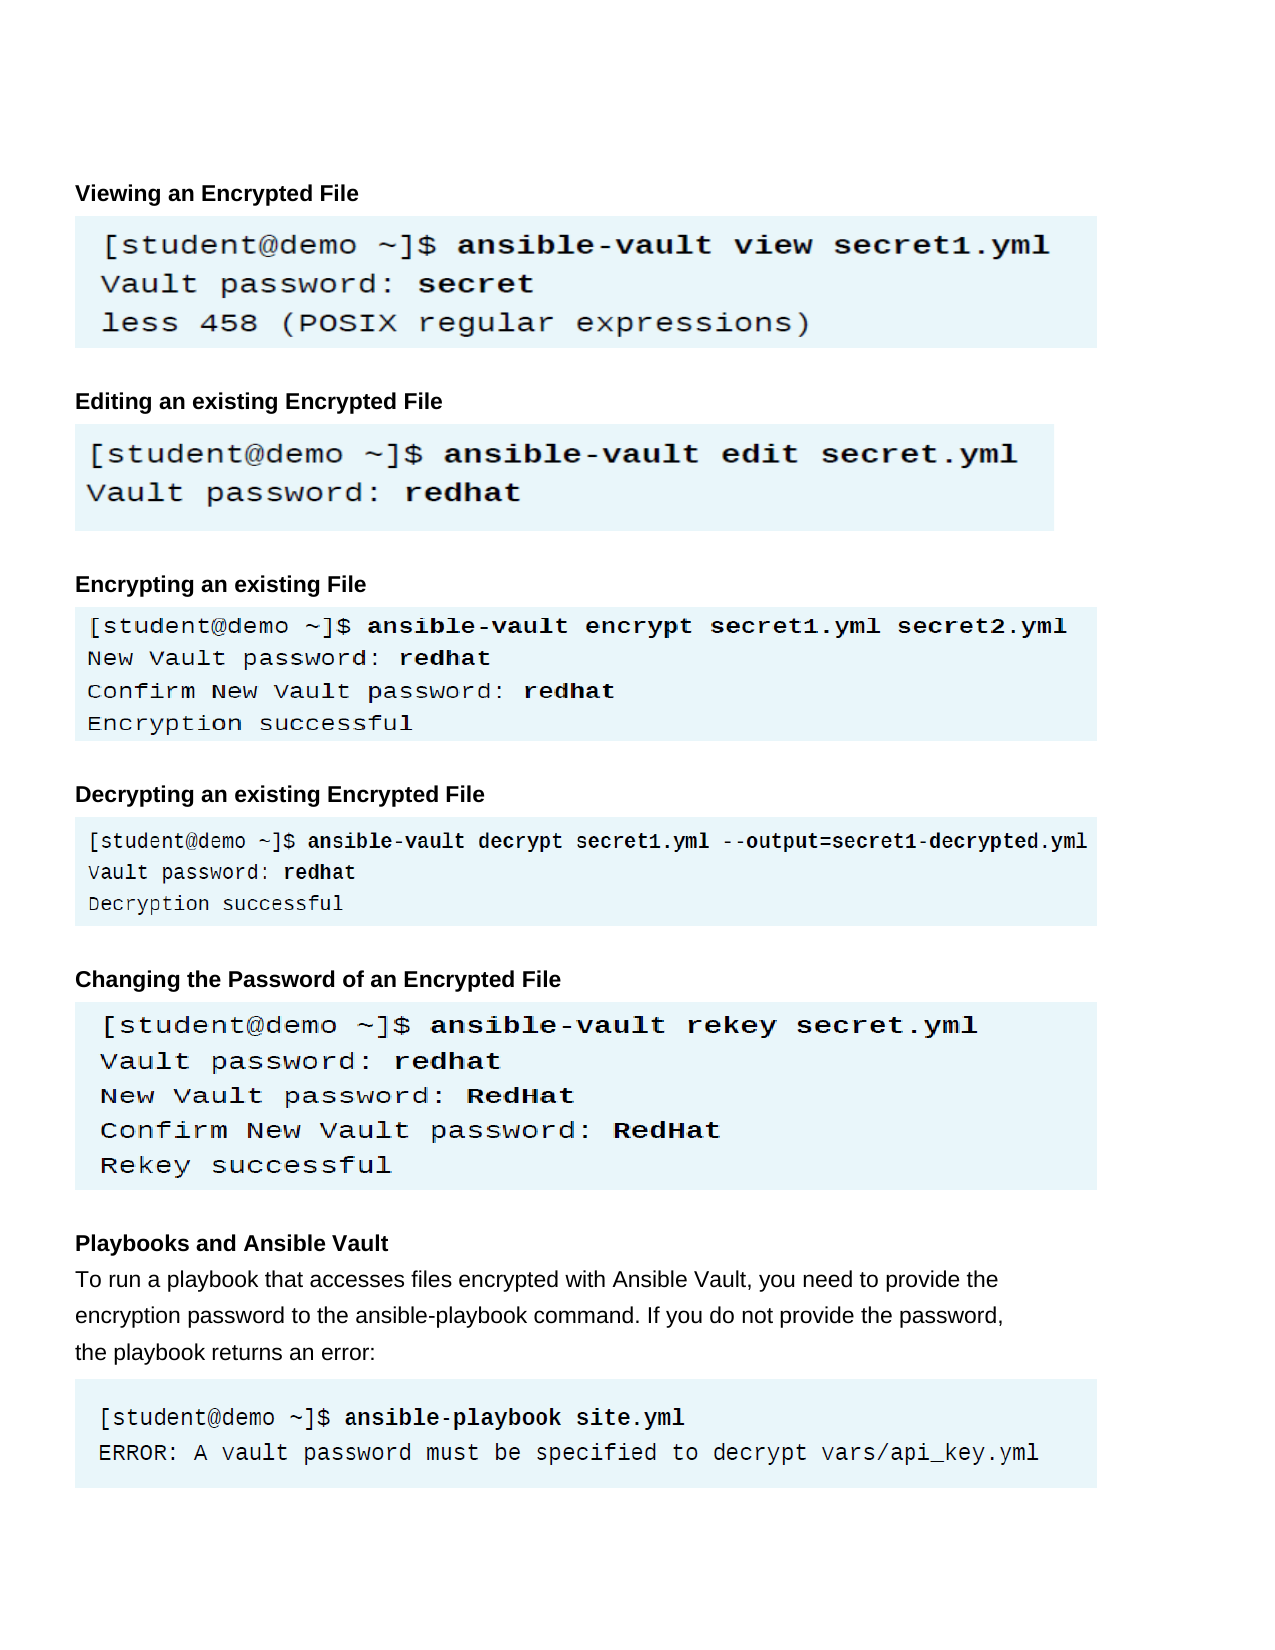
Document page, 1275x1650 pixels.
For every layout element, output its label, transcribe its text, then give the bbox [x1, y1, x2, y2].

text Playbooks and Ansible Vault [75, 1230, 1125, 1256]
picture [75, 817, 1097, 926]
text Editing an existing Encrypted File [75, 388, 1125, 414]
text Encrypting an existing File [75, 571, 1125, 597]
text To run a playbook that accesses files encrypted with Ansible Vault, you need to provide the [75, 1266, 1125, 1292]
text Viewing an Encrypted File [75, 180, 1125, 207]
text Changing the Password of an Encrypted File [75, 966, 1125, 992]
picture [75, 424, 1055, 531]
text Decrypting an existing Encrypted File [75, 781, 1125, 807]
text the playbook returns an error: [75, 1339, 1125, 1365]
picture [75, 1002, 1097, 1190]
picture [75, 607, 1097, 741]
text encryption password to the ansible-playbook command. If you do not provide the password, [75, 1302, 1125, 1329]
picture [75, 1375, 1097, 1488]
picture [75, 216, 1097, 348]
